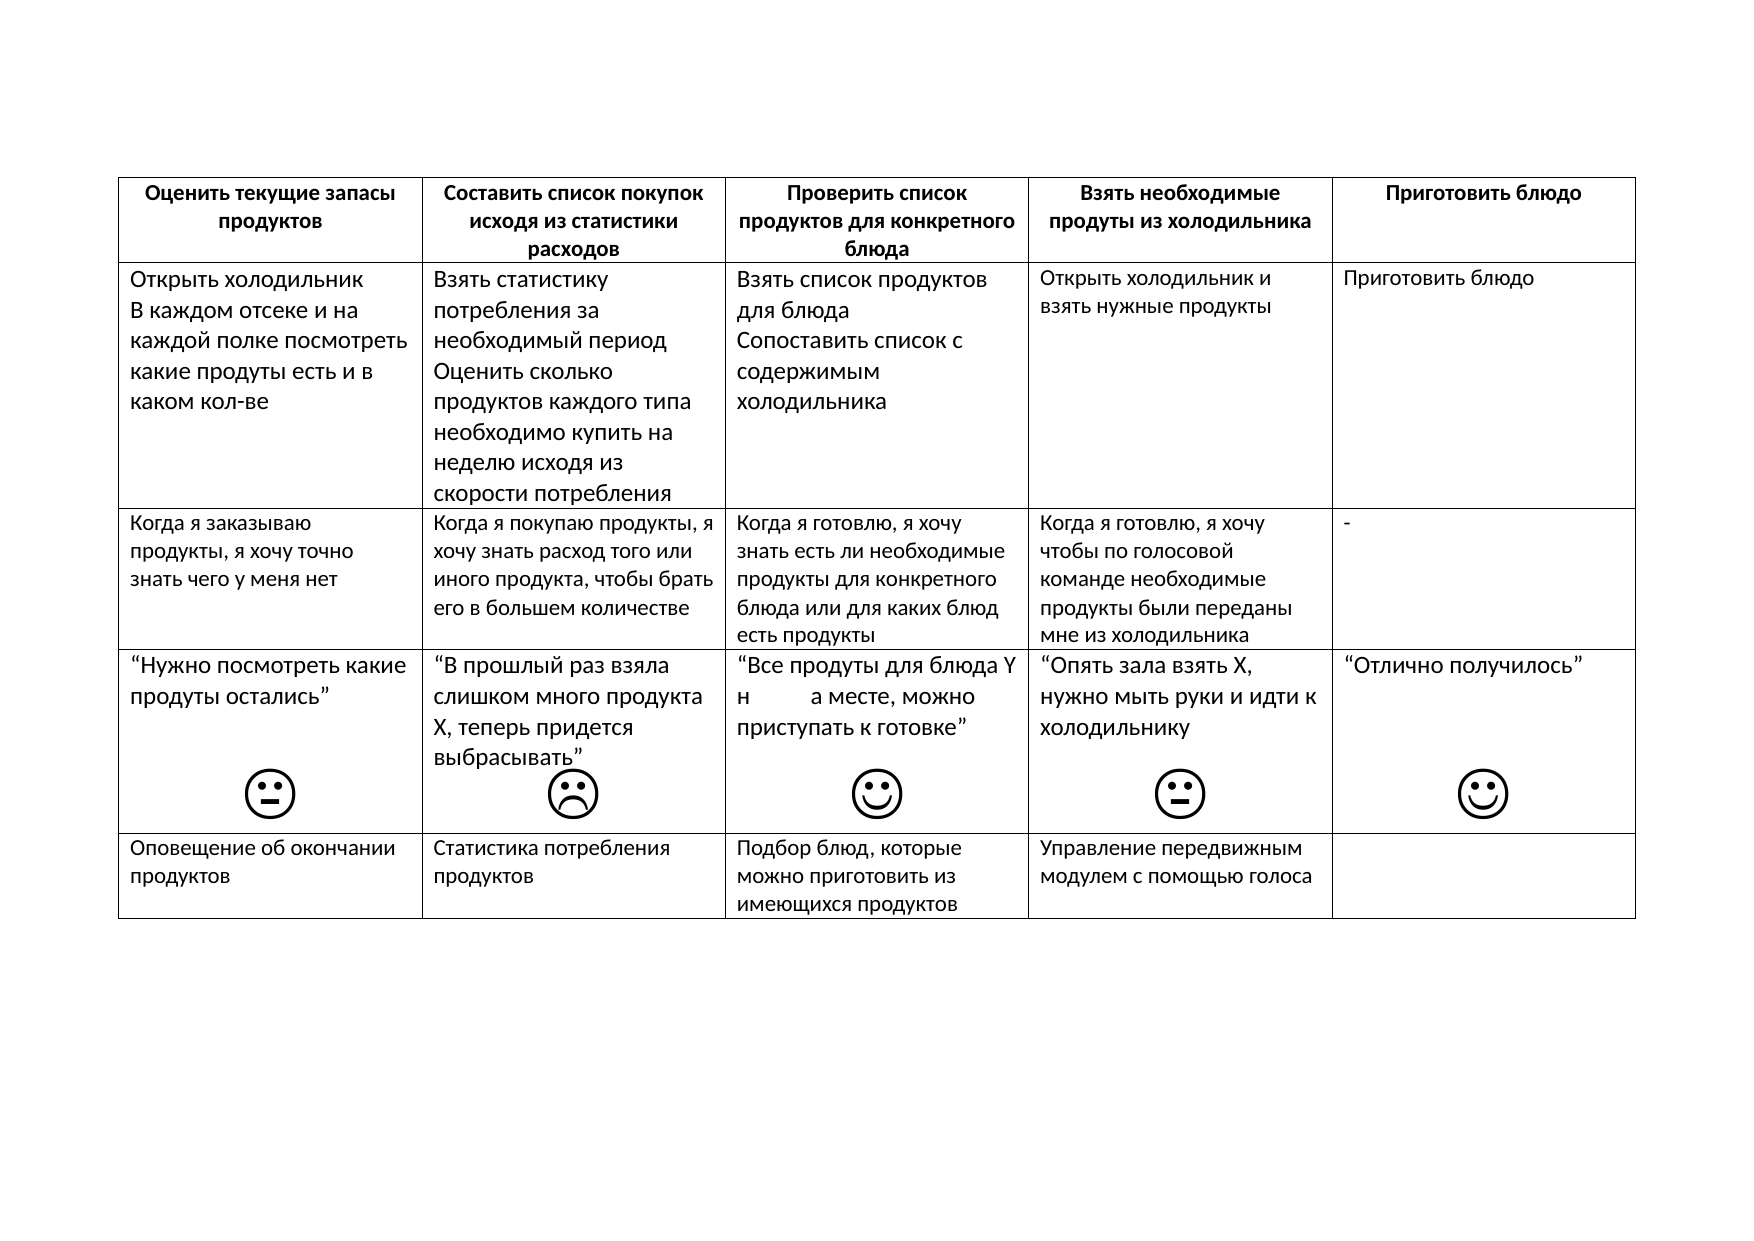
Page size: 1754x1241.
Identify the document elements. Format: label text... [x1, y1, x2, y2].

table_cell Статистика потребления продуктов [423, 834, 725, 917]
table_cell Приготовить блюдо [1333, 263, 1635, 507]
table_cell “Нужно посмотреть какие продуты остались” [119, 650, 422, 832]
table_header Проверить список продуктов для конкретного блюда [726, 178, 1028, 262]
table_cell Оповещение об окончании продуктов [119, 834, 422, 917]
table_header Составить список покупок исходя из статистики расходов [423, 178, 725, 262]
table_cell Открыть холодильник и взять нужные продукты [1029, 263, 1332, 507]
table_cell Подбор блюд, которые можно приготовить из имеющихся продуктов [726, 834, 1028, 917]
table_cell Когда я готовлю, я хочу знать есть ли необходимые продукты для конкретного блюда или для каких блюд есть продукты [726, 509, 1028, 649]
table_cell “В прошлый раз взяла слишком много продукта Х, теперь придется выбрасывать” [423, 650, 725, 832]
table_cell Когда я заказываю продукты, я хочу точно знать чего у меня нет [119, 509, 422, 649]
table_header Взять необходимые продуты из холодильника [1029, 178, 1332, 262]
table_header Приготовить блюдо [1333, 178, 1635, 262]
table_cell “Отлично получилось” [1333, 650, 1635, 832]
table_cell “Все продуты для блюда Y н а месте, можно приступать к готовке” [726, 650, 1028, 832]
table_cell Взять статистику потребления за необходимый период Оценить сколько продуктов каждого типа необходимо купить на неделю исходя из скорости потребления [423, 263, 725, 507]
table_cell [1333, 834, 1635, 917]
table_header Оценить текущие запасы продуктов [119, 178, 422, 262]
table_cell “Опять зала взять X, нужно мыть руки и идти к холодильнику [1029, 650, 1332, 832]
table_cell Когда я готовлю, я хочу чтобы по голосовой команде необходимые продукты были переданы мне из холодильника [1029, 509, 1332, 649]
table_cell Когда я покупаю продукты, я хочу знать расход того или иного продукта, чтобы брать его в большем количестве [423, 509, 725, 649]
table_cell Открыть холодильник В каждом отсеке и на каждой полке посмотреть какие продуты есть и в каком кол-ве [119, 263, 422, 507]
table_cell Управление передвижным модулем с помощью голоса [1029, 834, 1332, 917]
table_cell Взять список продуктов для блюда Сопоставить список с содержимым холодильника [726, 263, 1028, 507]
table_cell - [1333, 509, 1635, 649]
